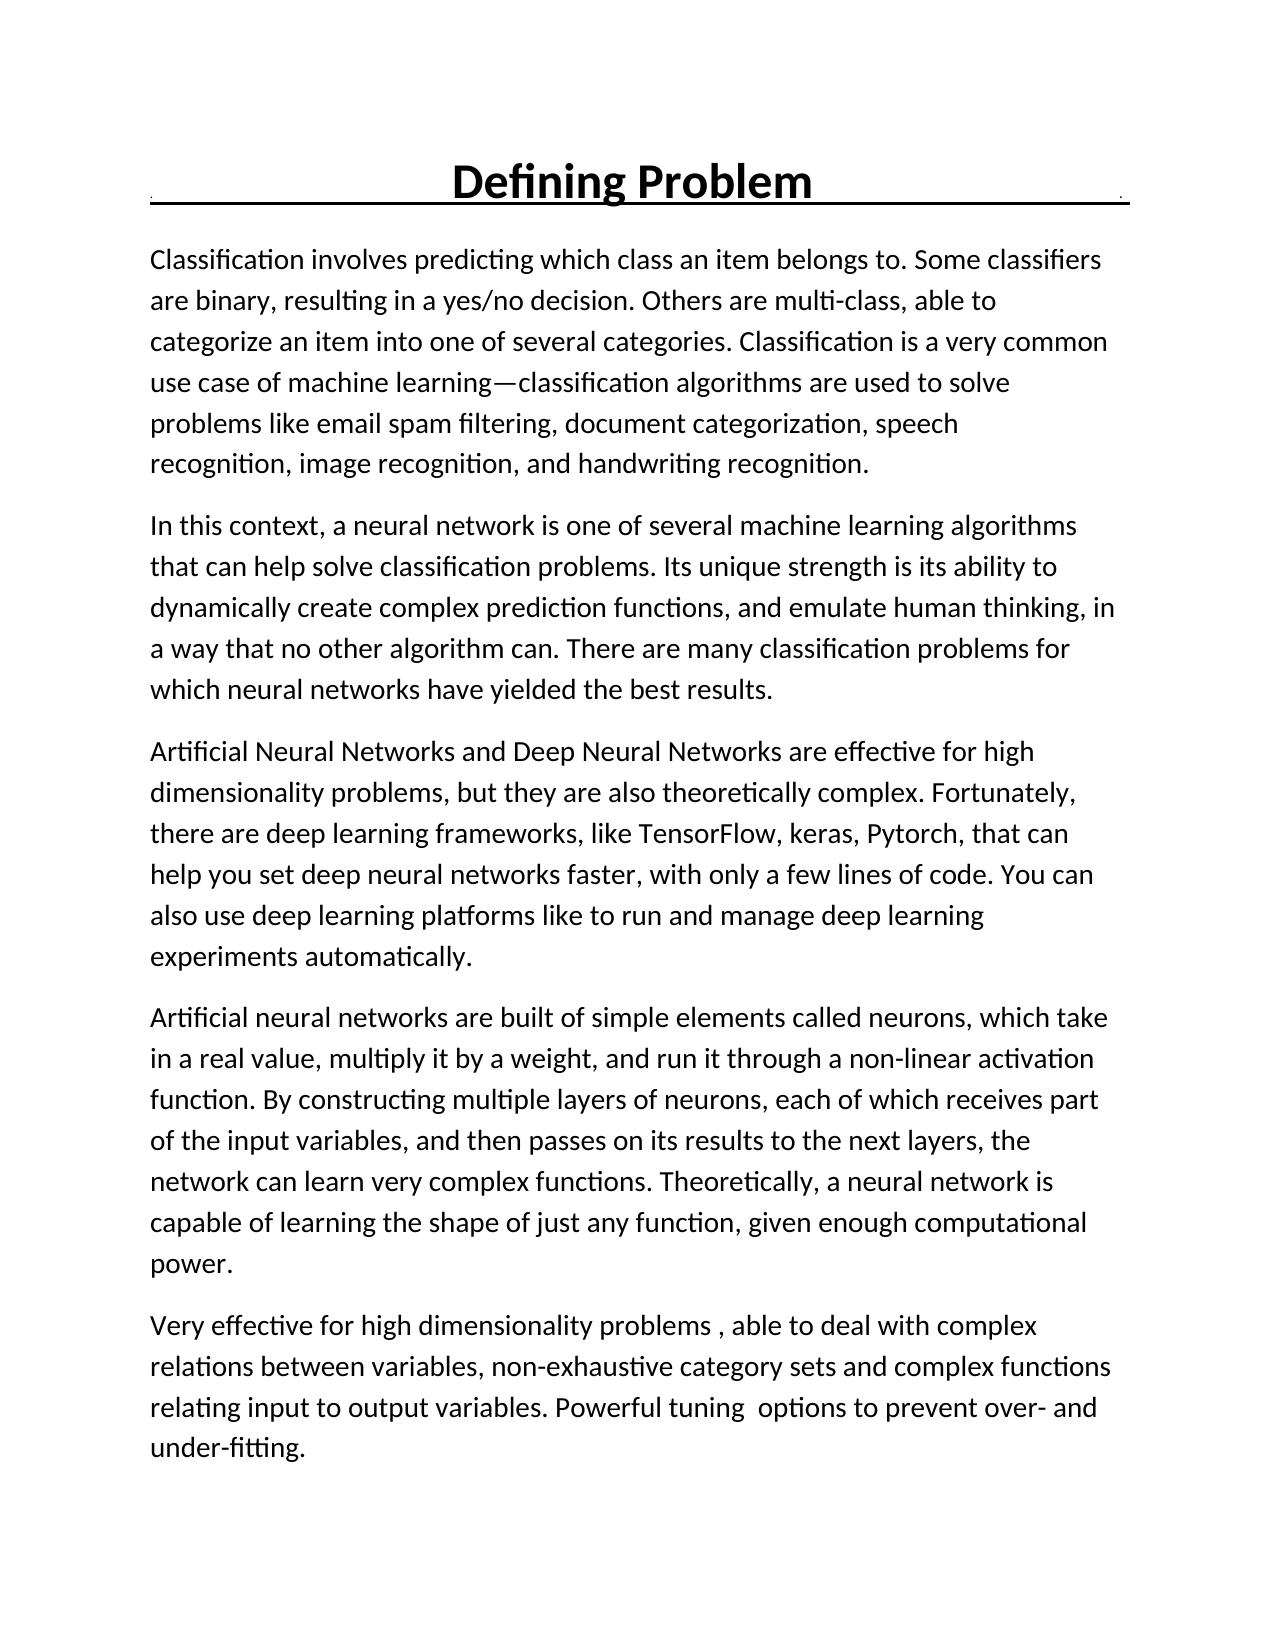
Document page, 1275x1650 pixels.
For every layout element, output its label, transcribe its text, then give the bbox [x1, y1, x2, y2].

text Classification involves predicting which class an item belongs to. Some classifiers are binary, resulting in a yes/no decision. Others are multi-class, able to categorize an item into one of several categories. Classification is a very common use case of machine learning—classification algorithms are used to solve problems like email spam filtering, document categorization, speech recognition, image recognition, and handwriting recognition. [150, 241, 1125, 481]
text Very effective for high dimensionality problems , able to deal with complex relations between variables, non-exhaustive category sets and complex functions relating input to output variables. Powerful tuning options to prevent over- and under-fitting. [150, 1307, 1125, 1465]
text Artificial neural networks are built of simple elements called neurons, which take in a real value, multiply it by a weight, and run it through a non-linear activation function. By constructing multiple layers of neurons, each of which receives part of the input variables, and then passes on its results to the next layers, the network can learn very complex functions. Theoretically, a neural network is capable of learning the shape of just any function, given enough computational power. [150, 999, 1125, 1281]
text In this context, a neural network is one of several machine learning algorithms that can help solve classification problems. Its unique strength is its ability to dynamically create complex prediction functions, and emulate human thinking, in a way that no other algorithm can. There are many classification problems for which neural networks have yielded the best results. [150, 507, 1125, 707]
text Artificial Neural Networks and Deep Neural Networks are effective for high dimensionality problems, but they are also theoretically complex. Fortunately, there are deep learning frameworks, like TensorFlow, keras, Pytorch, that can help you set deep neural networks faster, with only a few lines of code. You can also use deep learning platforms like to run and manage deep learning experiments automatically. [150, 733, 1125, 973]
text . Defining Problem . [150, 150, 1125, 202]
